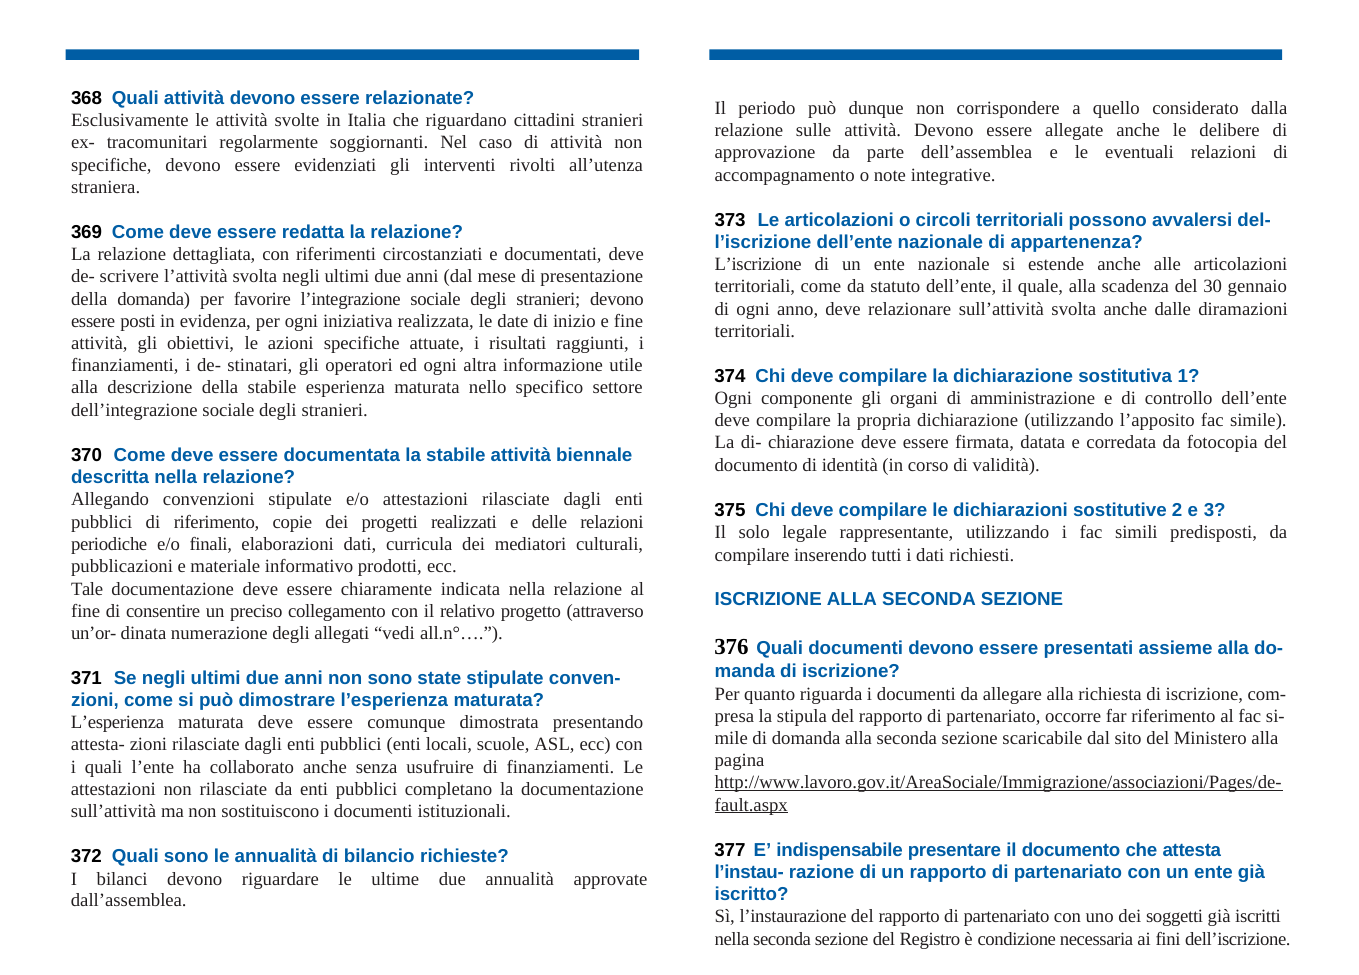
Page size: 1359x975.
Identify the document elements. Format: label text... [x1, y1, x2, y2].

subtitle Come deve essere redatta la relazione? [71, 221, 648, 242]
subtitle ISCRIZIONE ALLA SECONDA SEZIONE [714, 588, 1339, 610]
text Per quanto riguarda i documenti da allegare alla richiesta di iscrizione, com- presa la stipula del rapporto di partenariato, occorre far riferimento al fac si- mile di domanda alla seconda sezione scaricabile dal sito del Ministero alla pagina http://www.lavoro.gov.it/AreaSociale/Immigrazione/associazioni/Pages/de- fault.aspx [714, 682, 1288, 815]
text L’iscrizione di un ente nazionale si estende anche alle articolazioni territoriali, come da statuto dell’ente, il quale, alla scadenza del 30 gennaio di ogni anno, deve relazionare sull’attività svolta anche dalle diramazioni territoriali. [714, 253, 1288, 341]
text Allegando convenzioni stipulate e/o attestazioni rilasciate dagli enti pubblici di riferimento, copie dei progetti realizzati e delle relazioni periodiche e/o finali, elaborazioni dati, curricula dei mediatori culturali, pubblicazioni e materiale informativo prodotti, ecc. [71, 488, 644, 576]
text Il periodo può dunque non corrispondere a quello considerato dalla relazione sulle attività. Devono essere allegate anche le delibere di approvazione da parte dell’assemblea e le eventuali relazioni di accompagnamento o note integrative. [714, 97, 1288, 185]
list Quali documenti devono essere presentati assieme alla do- manda di iscrizione? [714, 633, 1288, 682]
subtitle Chi deve compilare le dichiarazioni sostitutive 2 e 3? [714, 499, 1339, 520]
text Ogni componente gli organi di amministrazione e di controllo dell’ente deve compilare la propria dichiarazione (utilizzando l’apposito fac simile). La di- chiarazione deve essere firmata, datata e corredata da fotocopia del documento di identità (in corso di validità). [714, 387, 1288, 475]
text L’esperienza maturata deve essere comunque dimostrata presentando attesta- zioni rilasciate dagli enti pubblici (enti locali, scuole, ASL, ecc) con i quali l’ente ha collaborato anche senza usufruire di finanziamenti. Le attestazioni non rilasciate da enti pubblici completano la documentazione sull’attività ma non sostituiscono i documenti istituzionali. [71, 711, 644, 821]
subtitle E’ indispensabile presentare il documento che attesta l’instau- razione di un rapporto di partenariato con un ente già iscritto? [714, 838, 1287, 904]
subtitle Le articolazioni o circoli territoriali possono avvalersi del- l’iscrizione dell’ente nazionale di appartenenza? [714, 208, 1288, 252]
subtitle Chi deve compilare la dichiarazione sostitutiva 1? [714, 364, 1339, 386]
text Il solo legale rappresentante, utilizzando i fac simili predisposti, da compilare inserendo tutti i dati richiesti. [714, 521, 1288, 565]
subtitle Quali attività devono essere relazionate? [71, 87, 648, 108]
text Sì, l’instaurazione del rapporto di partenariato con uno dei soggetti già iscritti nella seconda sezione del Registro è condizione necessaria ai fini dell’iscrizione. [714, 905, 1296, 949]
subtitle Se negli ultimi due anni non sono state stipulate conven- zioni, come si può dimostrare l’esperienza maturata? [71, 667, 644, 710]
text La relazione dettagliata, con riferimenti circostanziati e documentati, deve de- scrivere l’attività svolta negli ultimi due anni (dal mese di presentazione della domanda) per favorire l’integrazione sociale degli stranieri; devono essere posti in evidenza, per ogni iniziativa realizzata, le date di inizio e fine attività, gli obiettivi, le azioni specifiche attuate, i risultati raggiunti, i finanziamenti, i de- stinatari, gli operatori ed ogni altra informazione utile alla descrizione della stabile esperienza maturata nello specifico settore dell’integrazione sociale degli stranieri. [71, 243, 644, 420]
text Tale documentazione deve essere chiaramente indicata nella relazione al fine di consentire un preciso collegamento con il relativo progetto (attraverso un’or- dinata numerazione degli allegati “vedi all.n°….”). [71, 577, 644, 643]
text Esclusivamente le attività svolte in Italia che riguardano cittadini stranieri ex- tracomunitari regolarmente soggiornanti. Nel caso di attività non specifiche, devono essere evidenziati gli interventi rivolti all’utenza straniera. [71, 109, 644, 197]
text I bilanci devono riguardare le ultime due annualità approvate dall’assemblea. [71, 868, 648, 911]
subtitle Quali sono le annualità di bilancio richieste? [71, 845, 648, 867]
subtitle Come deve essere documentata la stabile attività biennale descritta nella relazione? [71, 444, 644, 487]
